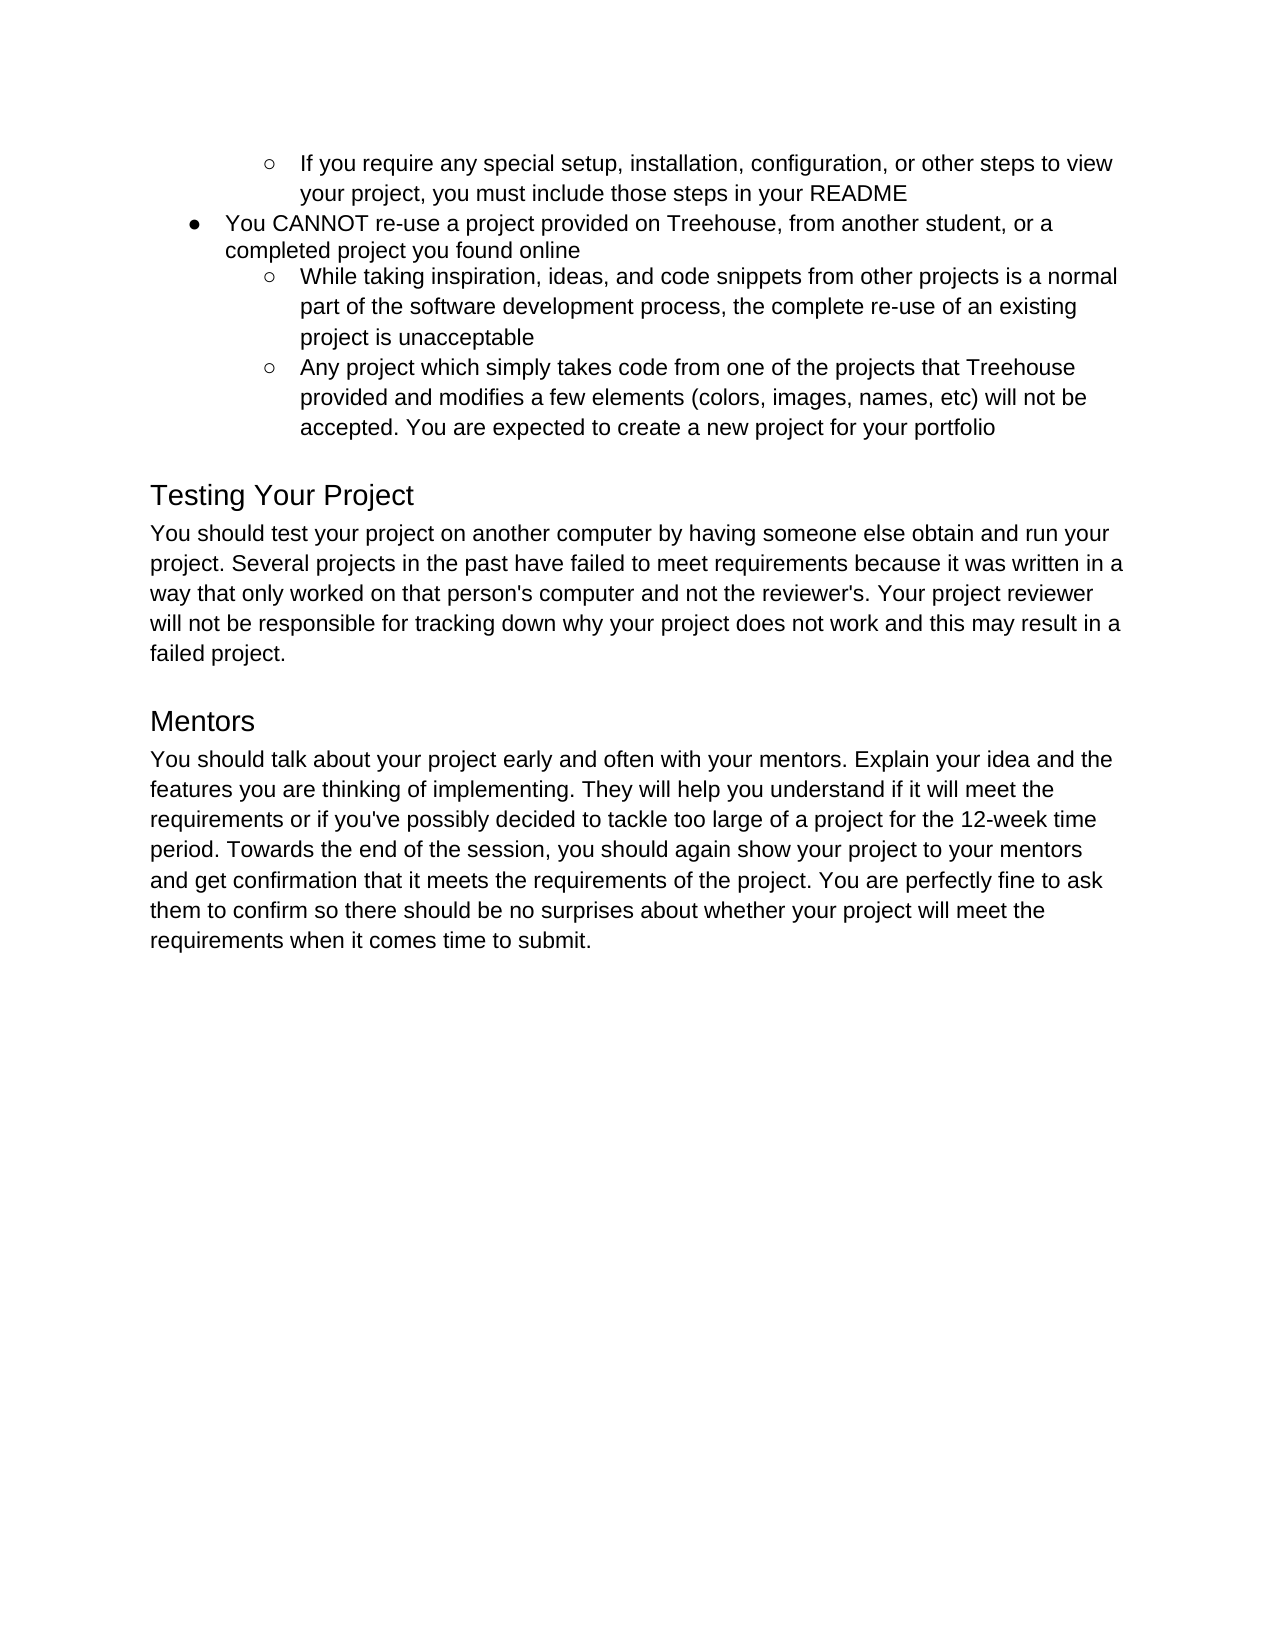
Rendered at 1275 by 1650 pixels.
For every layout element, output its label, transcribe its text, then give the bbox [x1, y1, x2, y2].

subtitle You CANNOT re-use a project provided on Treehouse, from another student, or a completed project you found online [187, 210, 1125, 263]
text You should test your project on another computer by having someone else obtain and run your project. Several projects in the past have failed to meet requirements because it was written in a way that only worked on that person's computer and not the reviewer's. Your project reviewer will not be responsible for tracking down why your project does not work and this may result in a failed project. [150, 519, 1125, 667]
list If you require any special setup, installation, configuration, or other steps to view your project, you must include those steps in your README [262, 150, 1125, 207]
text You should talk about your project early and often with your mentors. Explain your idea and the features you are thinking of implementing. They will help you understand if it will meet the requirements or if you've possibly decided to tackle too large of a project for the 12-week time period. Towards the end of the session, you should again show your project to your mentors and get confirmation that it meets the requirements of the project. You are perfectly fine to ask them to confirm so there should be no surprises about whether your project will meet the requirements when it comes time to submit. [150, 746, 1125, 953]
list While taking inspiration, ideas, and code snippets from other projects is a normal part of the software development process, the complete re-use of an existing project is unacceptable [262, 263, 1125, 350]
subtitle Testing Your Project [150, 478, 1125, 511]
subtitle Mentors [150, 704, 1125, 737]
list Any project which simply takes code from one of the projects that Treehouse provided and modifies a few elements (colors, images, names, etc) will not be accepted. You are expected to create a new project for your portfolio [262, 354, 1125, 441]
